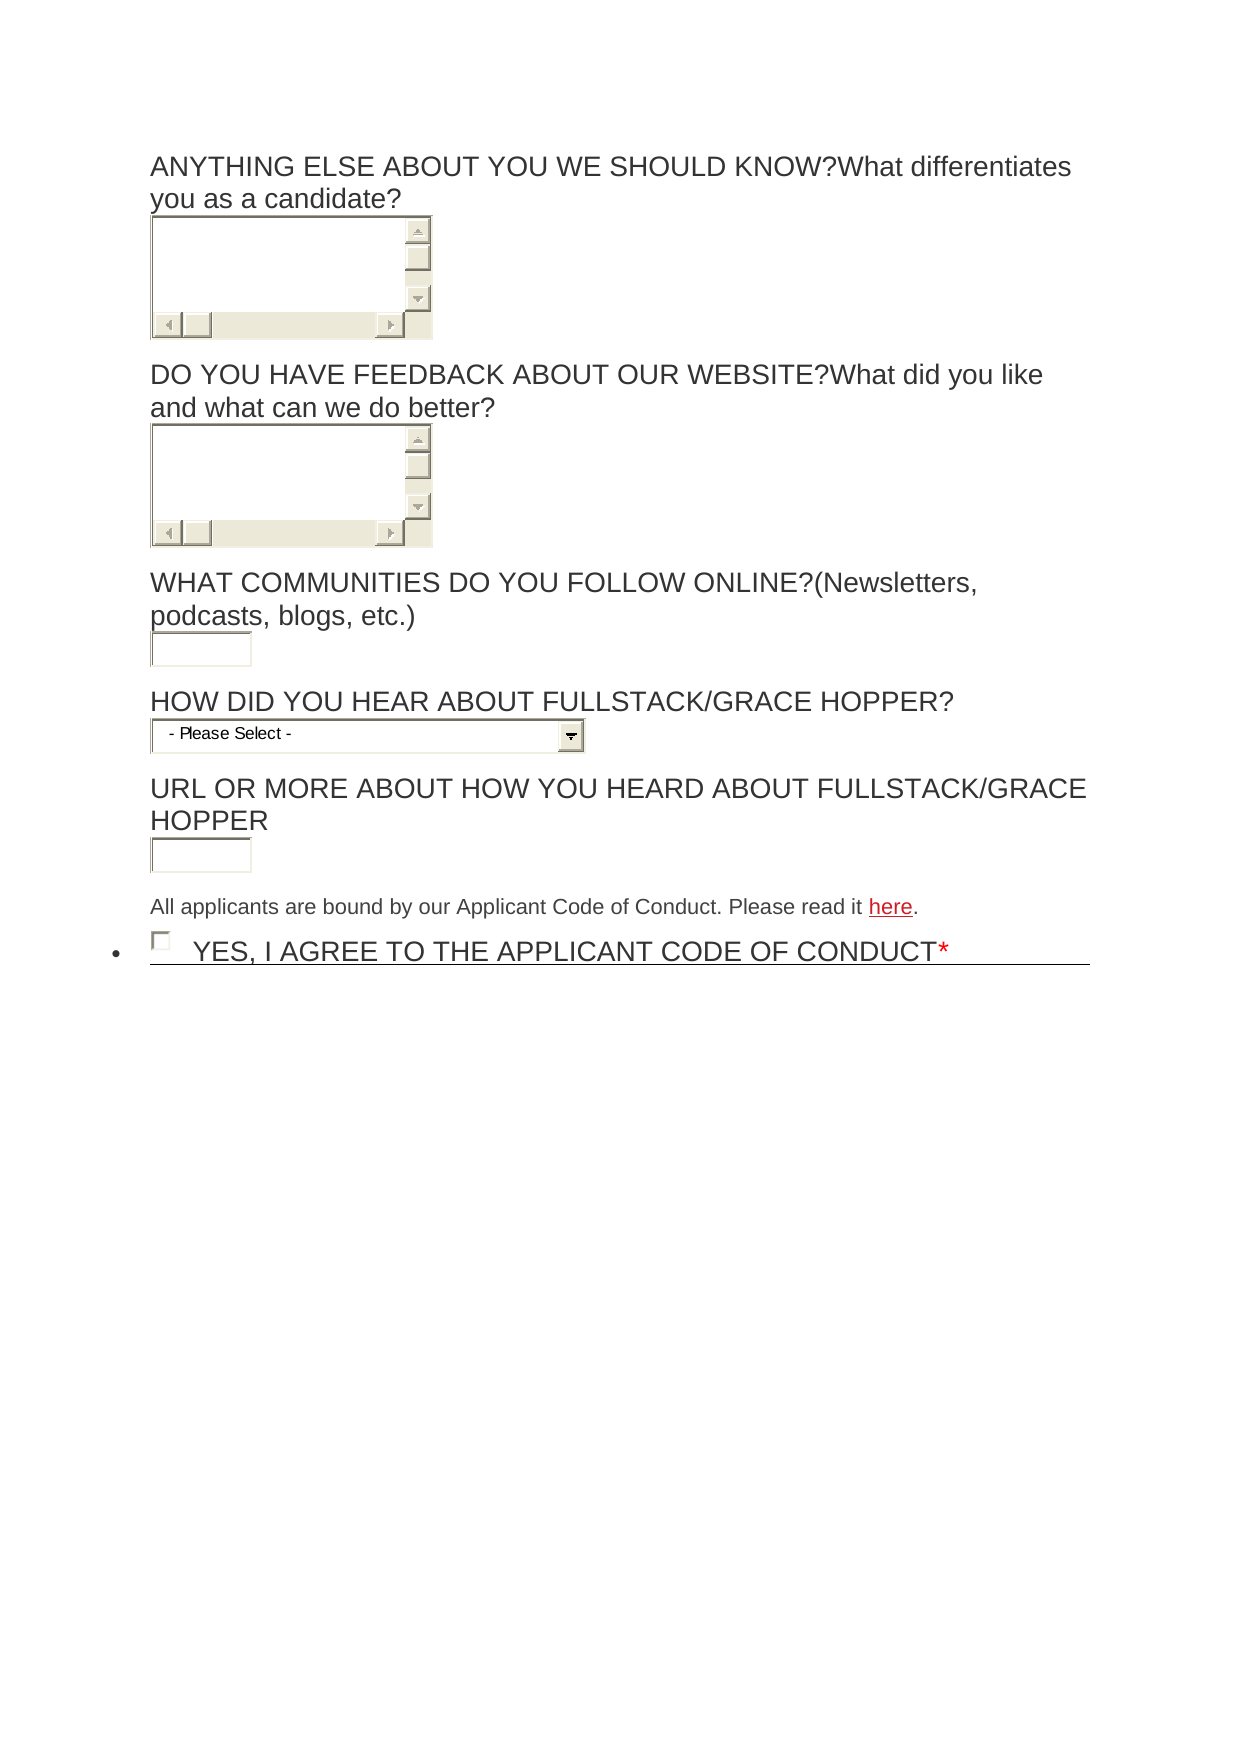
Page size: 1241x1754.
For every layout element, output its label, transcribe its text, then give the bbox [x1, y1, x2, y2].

text HOW DID YOU HEAR ABOUT FULLSTACK/GRACE HOPPER? [150, 685, 1090, 718]
list YES, I AGREE TO THE APPLICANT CODE OF CONDUCT* [112, 924, 1090, 967]
text DO YOU HAVE FEEDBACK ABOUT OUR WEBSITE?What did you like and what can we do better? [150, 358, 1090, 423]
text URL OR MORE ABOUT HOW YOU HEARD ABOUT FULLSTACK/GRACE HOPPER [150, 772, 1090, 837]
text ANYTHING ELSE ABOUT YOU WE SHOULD KNOW?What differentiates you as a candidate? [150, 150, 1090, 215]
text All applicants are bound by our Applicant Code of Conduct. Please read it here. [150, 891, 1090, 919]
text WHAT COMMUNITIES DO YOU FOLLOW ONLINE?(Newsletters, podcasts, blogs, etc.) [150, 566, 1090, 631]
